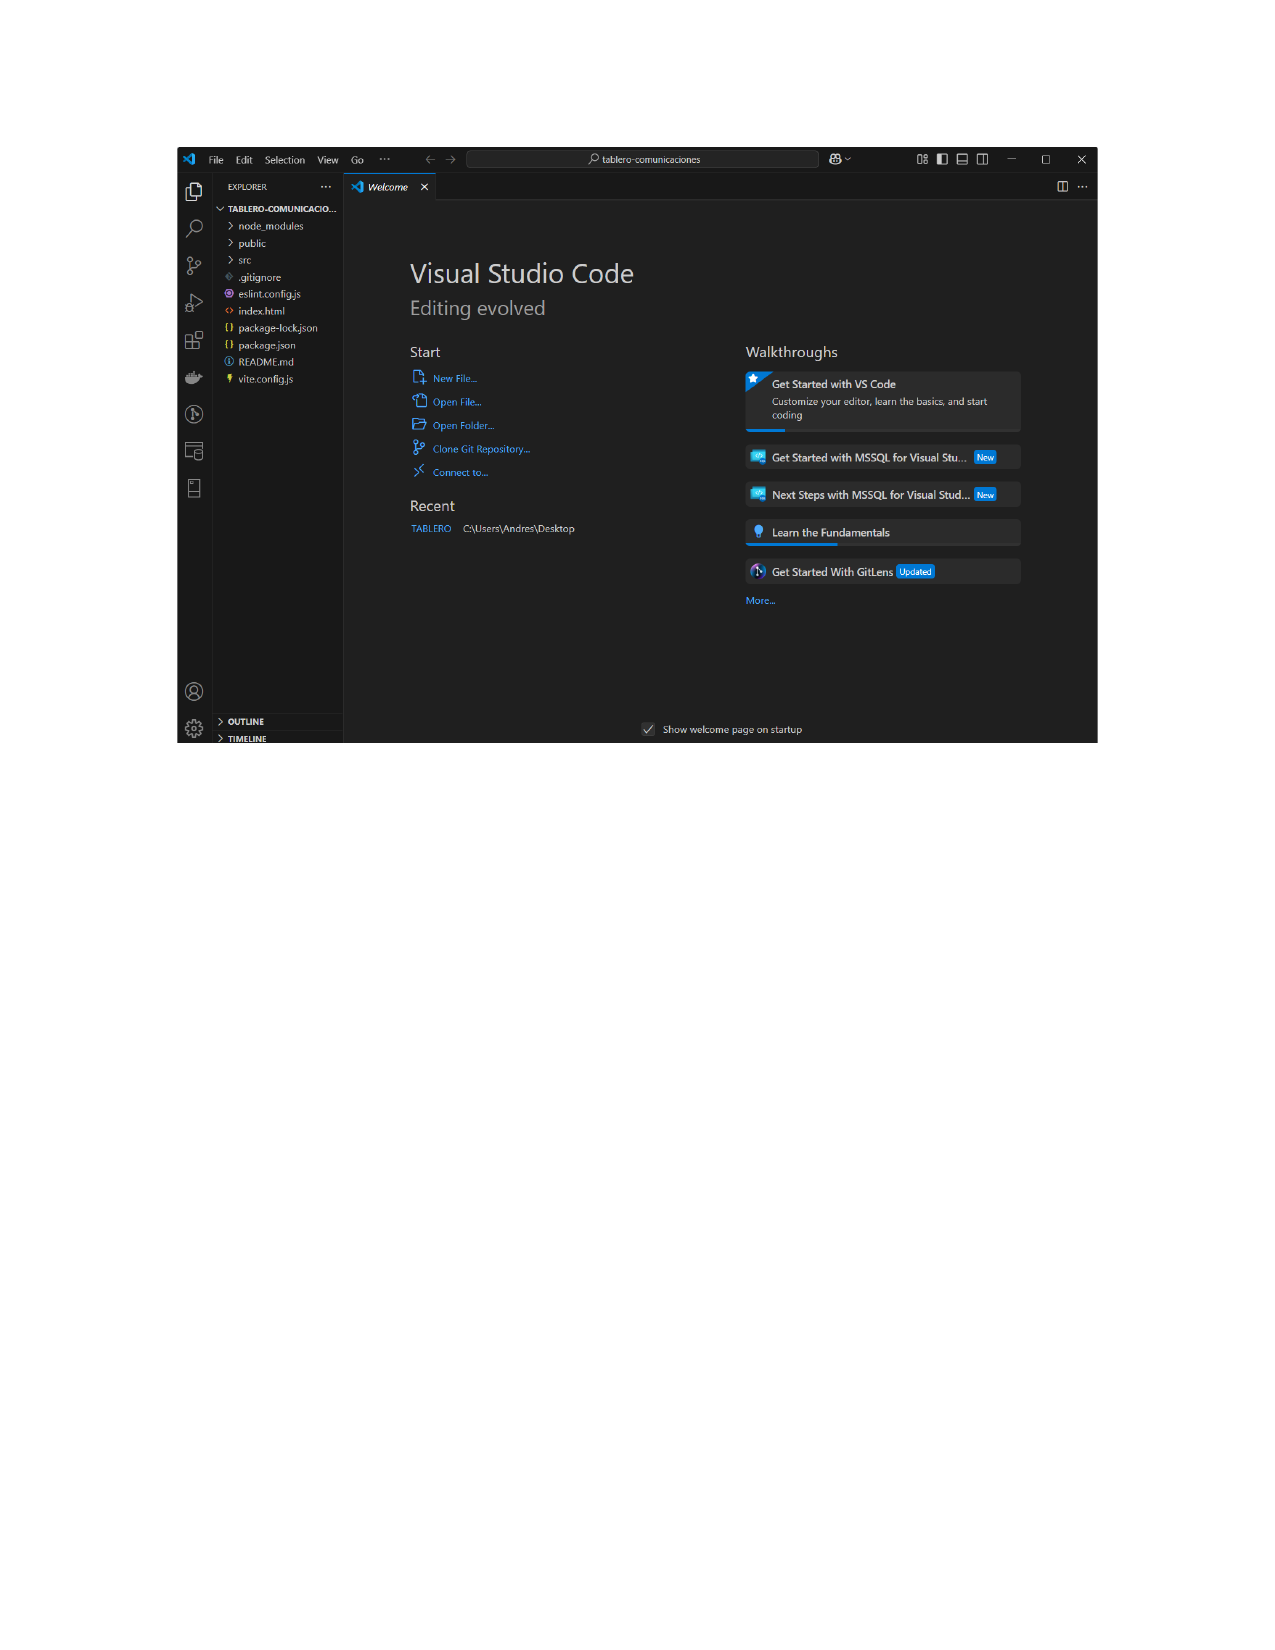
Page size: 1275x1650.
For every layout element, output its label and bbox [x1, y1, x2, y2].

picture [177, 147, 1098, 743]
